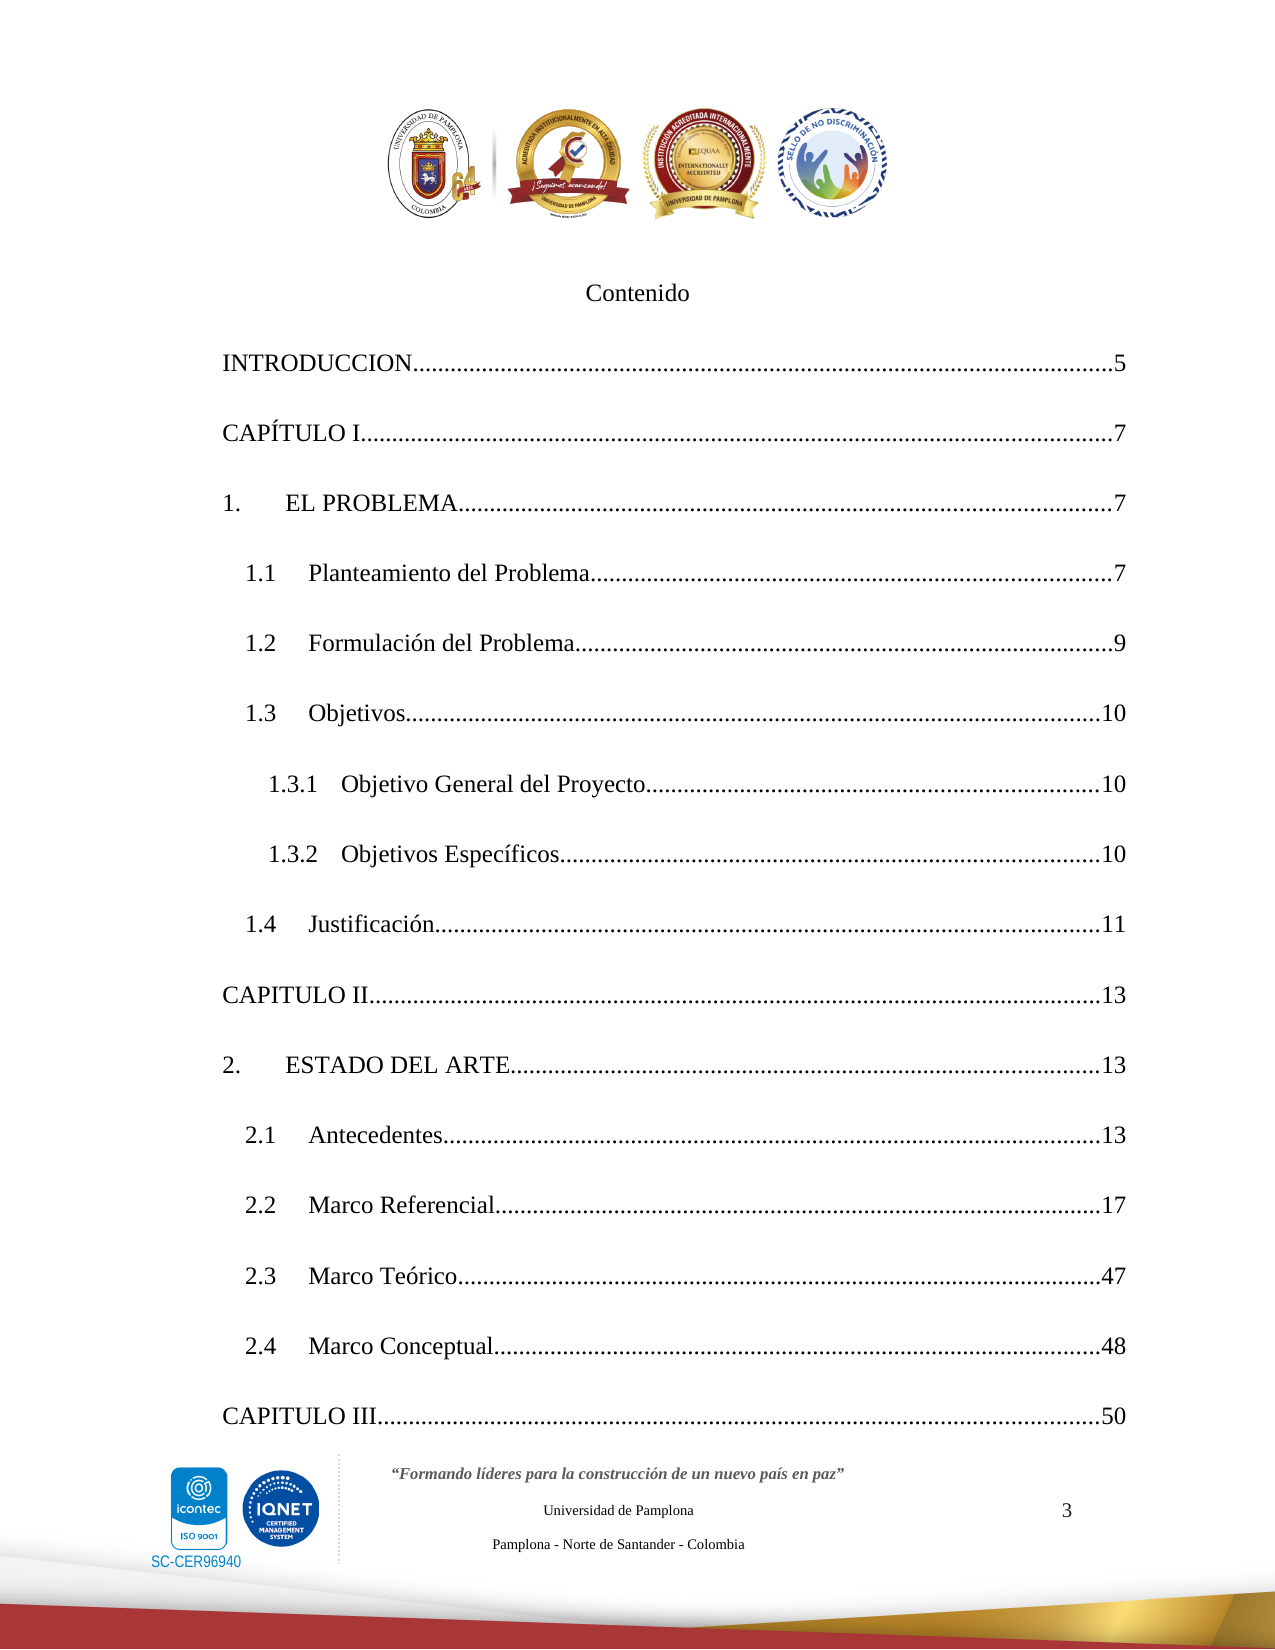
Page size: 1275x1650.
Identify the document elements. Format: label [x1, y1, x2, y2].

picture [383, 98, 892, 229]
picture [0, 1464, 1275, 1649]
